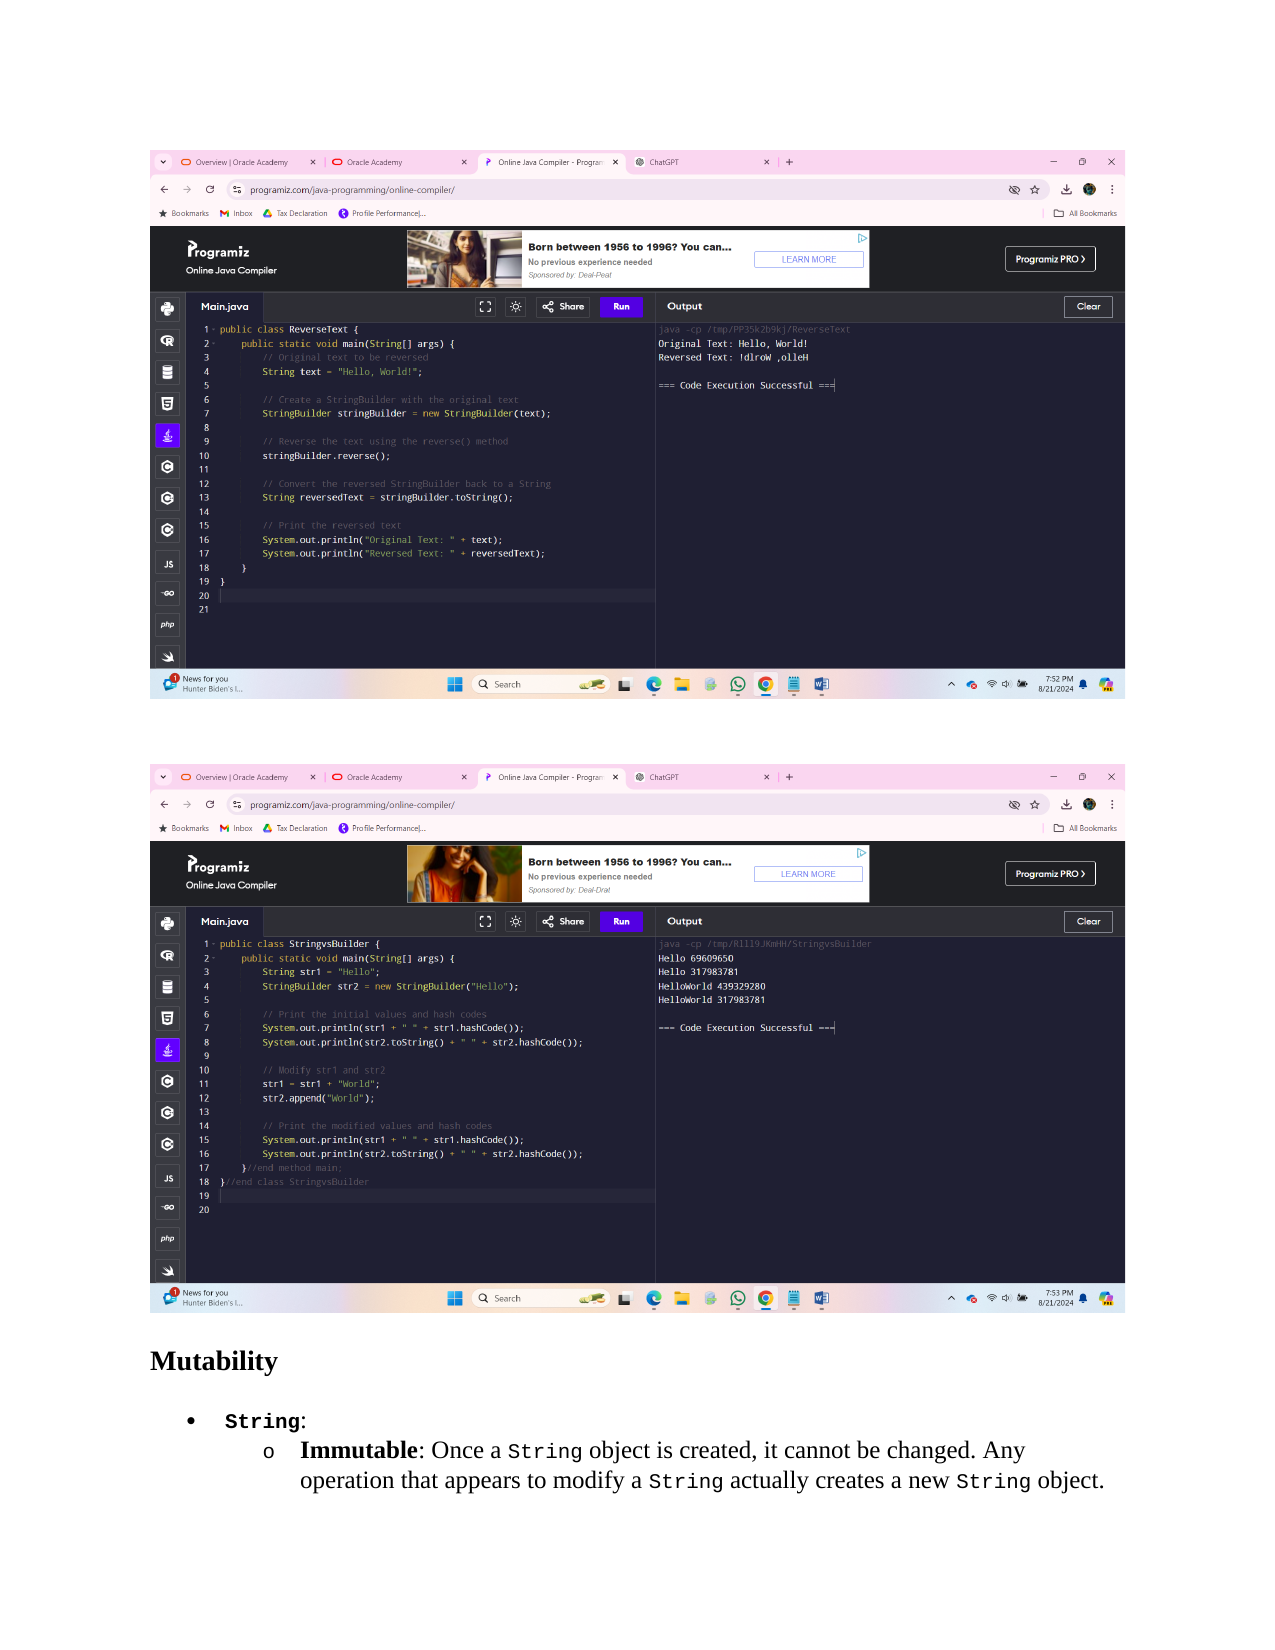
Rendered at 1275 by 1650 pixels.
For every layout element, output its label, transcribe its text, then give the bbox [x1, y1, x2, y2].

list Immutable: Once a String object is created, it cannot be changed. Any operation that appears to modify a String actually creates a new String object. [262, 1435, 1125, 1494]
list String: [187, 1406, 1125, 1435]
text Mutability [150, 1344, 1125, 1376]
picture [150, 764, 1125, 1313]
picture [150, 150, 1125, 699]
